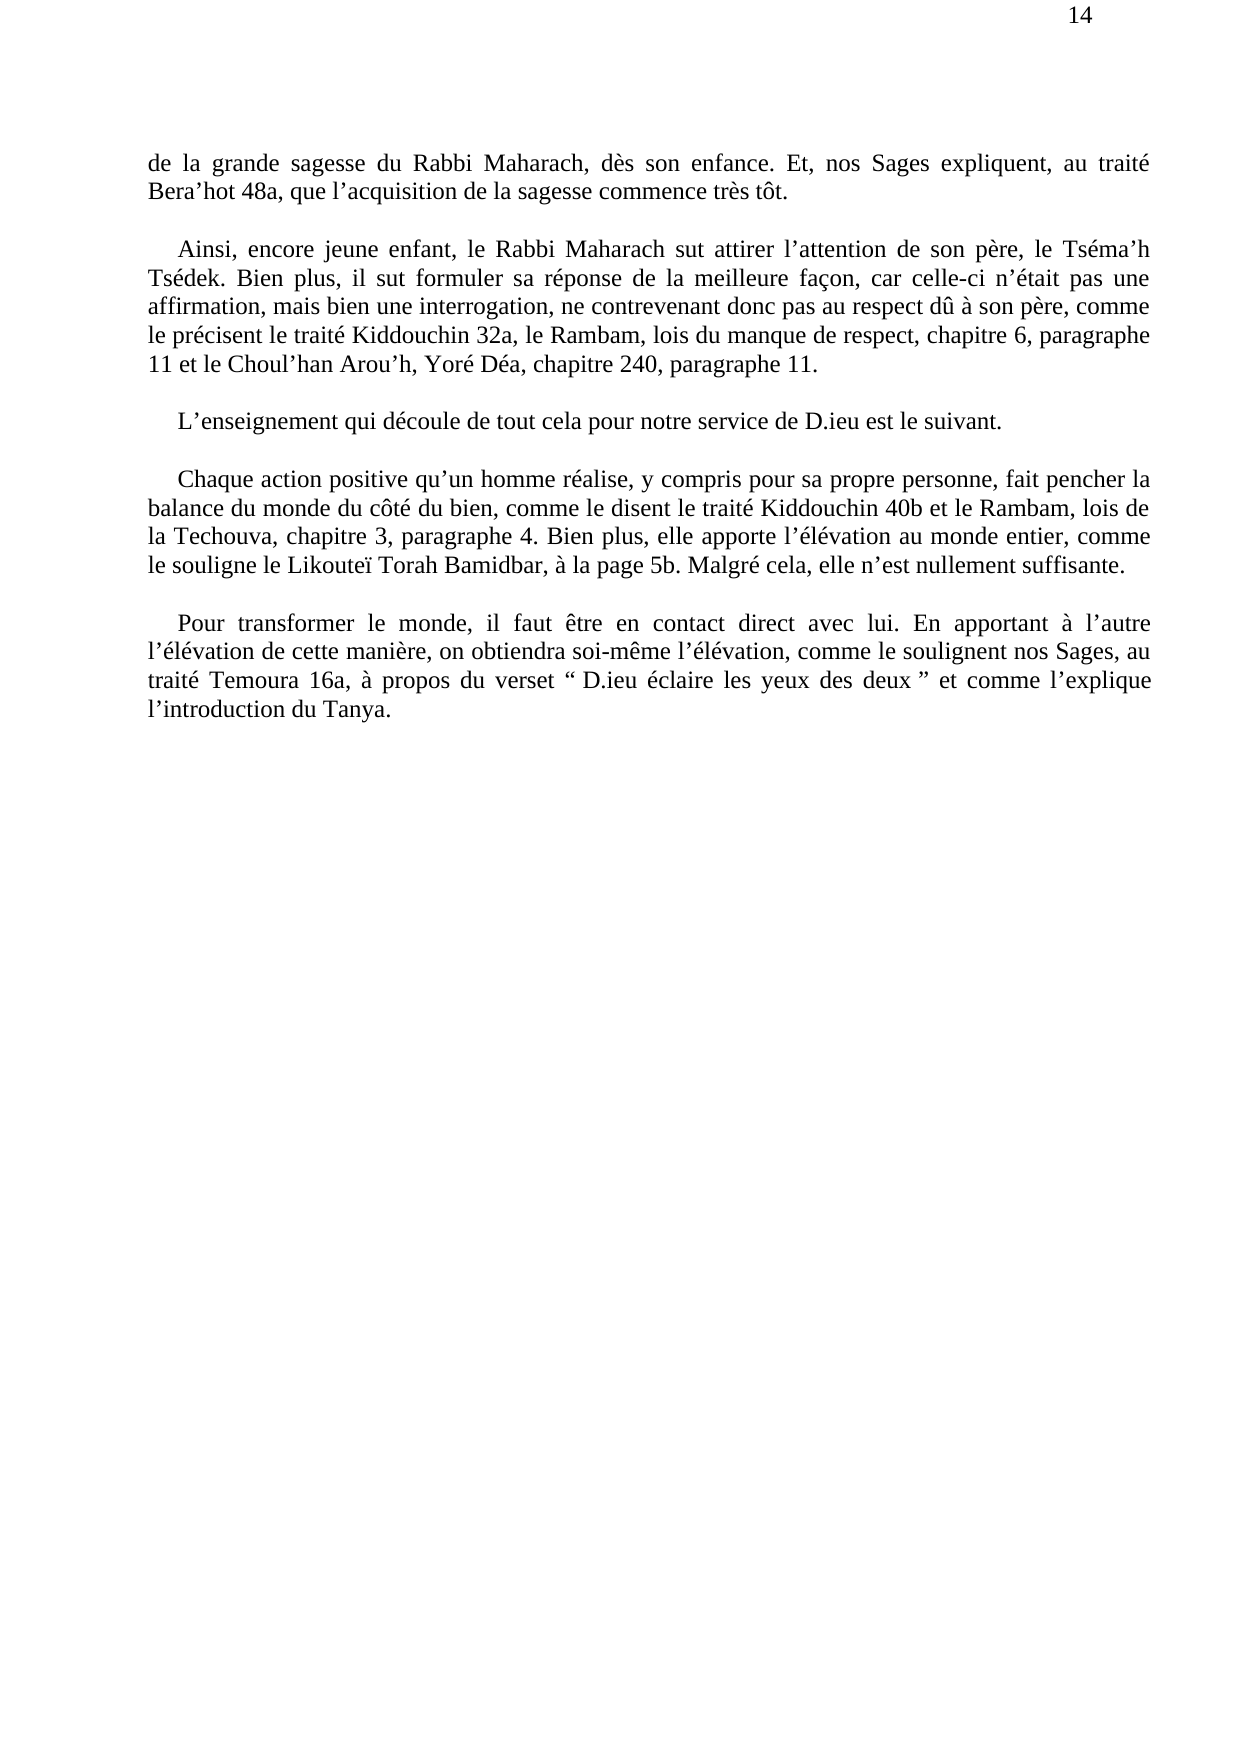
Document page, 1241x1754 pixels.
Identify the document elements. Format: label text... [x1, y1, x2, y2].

text Ainsi, encore jeune enfant, le Rabbi Maharach sut attirer l’attention de son père, le Tséma’h Tsédek. Bien plus, il sut formuler sa réponse de la meilleure façon, car celle-ci n’était pas une affirmation, mais bien une interrogation, ne contrevenant donc pas au respect dû à son père, comme le précisent le traité Kiddouchin 32a, le Rambam, lois du manque de respect, chapitre 6, paragraphe 11 et le Choul’han Arou’h, Yoré Déa, chapitre 240, paragraphe 11. [148, 234, 1152, 378]
text L’enseignement qui découle de tout cela pour notre service de D.ieu est le suivant. [148, 406, 1152, 435]
text Chaque action positive qu’un homme réalise, y compris pour sa propre personne, fait pencher la balance du monde du côté du bien, comme le disent le traité Kiddouchin 40b et le Rambam, lois de la Techouva, chapitre 3, paragraphe 4. Bien plus, elle apporte l’élévation au monde entier, comme le souligne le Likouteï Torah Bamidbar, à la page 5b. Malgré cela, elle n’est nullement suffisante. [148, 464, 1152, 579]
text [148, 148, 1152, 205]
text Pour transformer le monde, il faut être en contact direct avec lui. En apportant à l’autre l’élévation de cette manière, on obtiendra soi-même l’élévation, comme le soulignent nos Sages, au traité Temoura 16a, à propos du verset “ D.ieu éclaire les yeux des deux ” et comme l’explique l’introduction du Tanya. [148, 608, 1152, 723]
